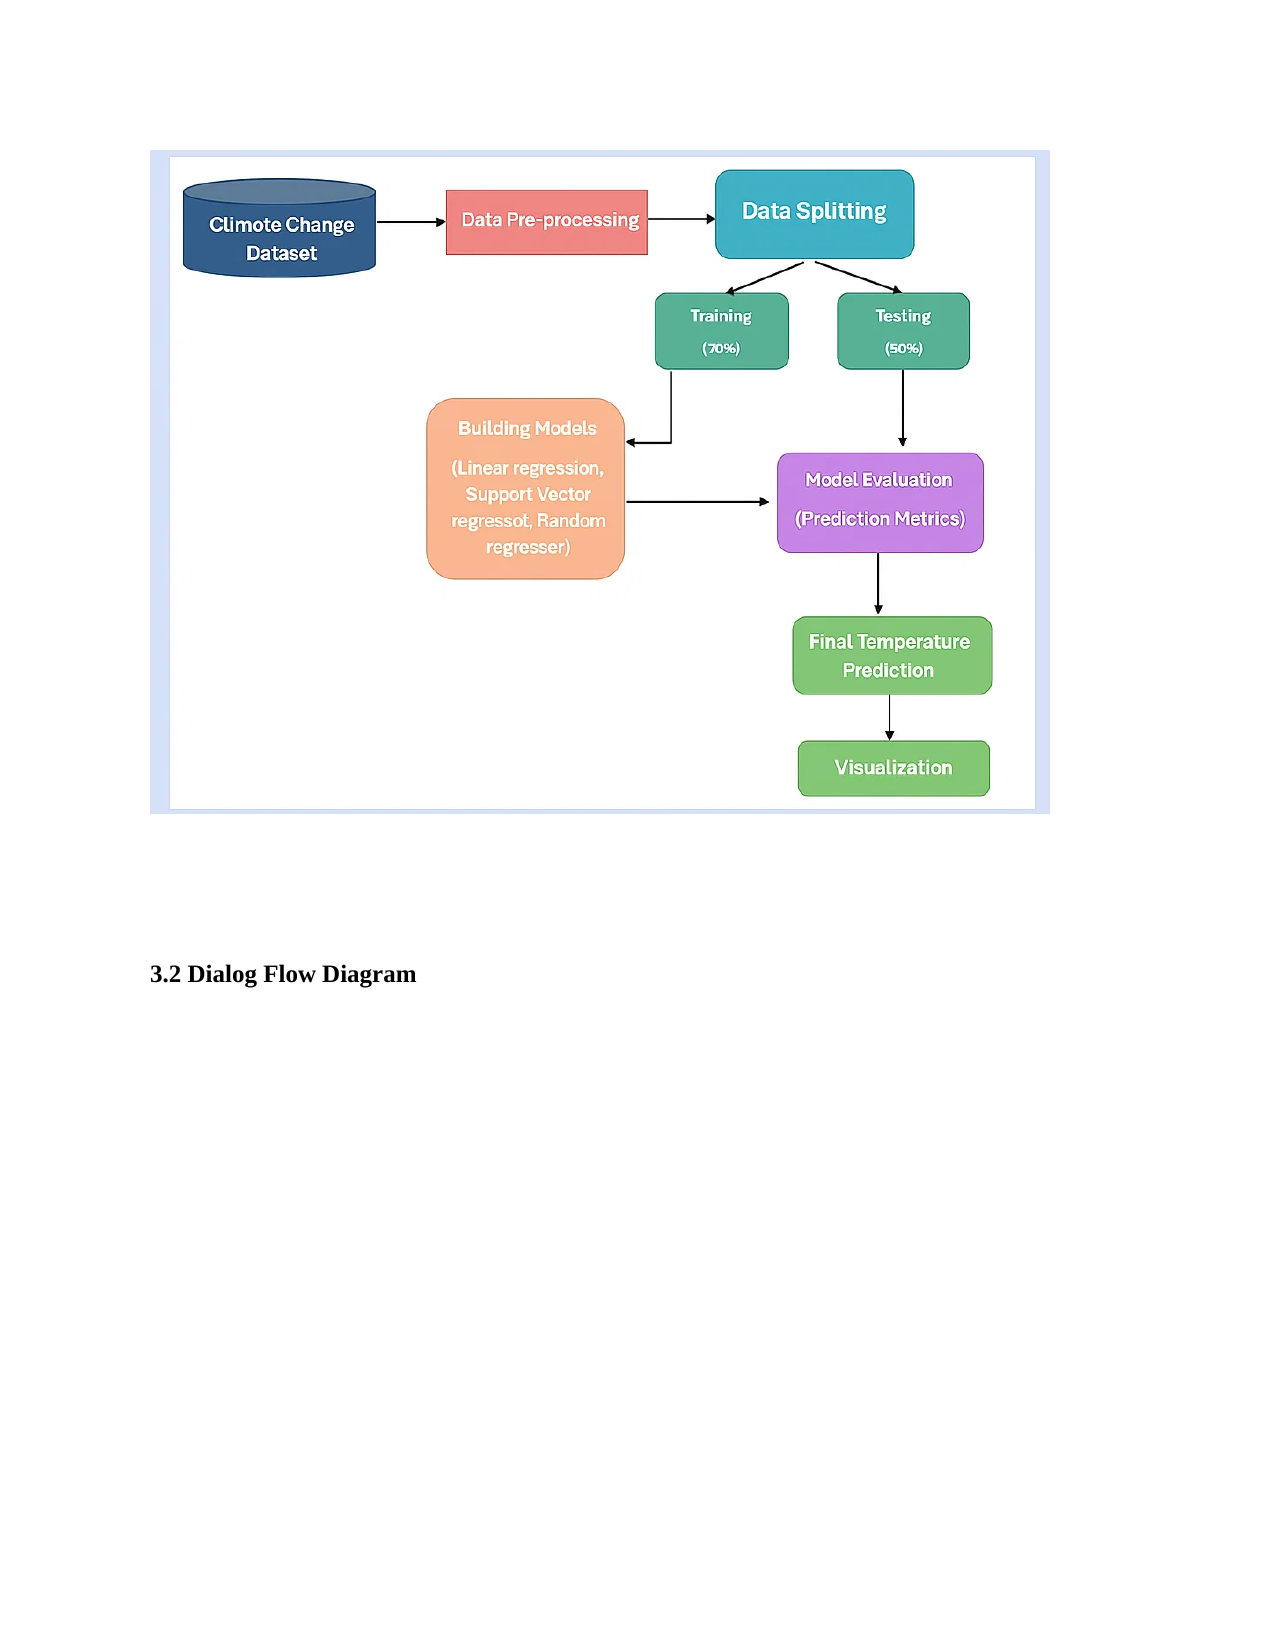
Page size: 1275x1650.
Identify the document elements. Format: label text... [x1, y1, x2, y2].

picture [150, 150, 1050, 814]
text 3.2 Dialog Flow Diagram [150, 959, 1125, 988]
